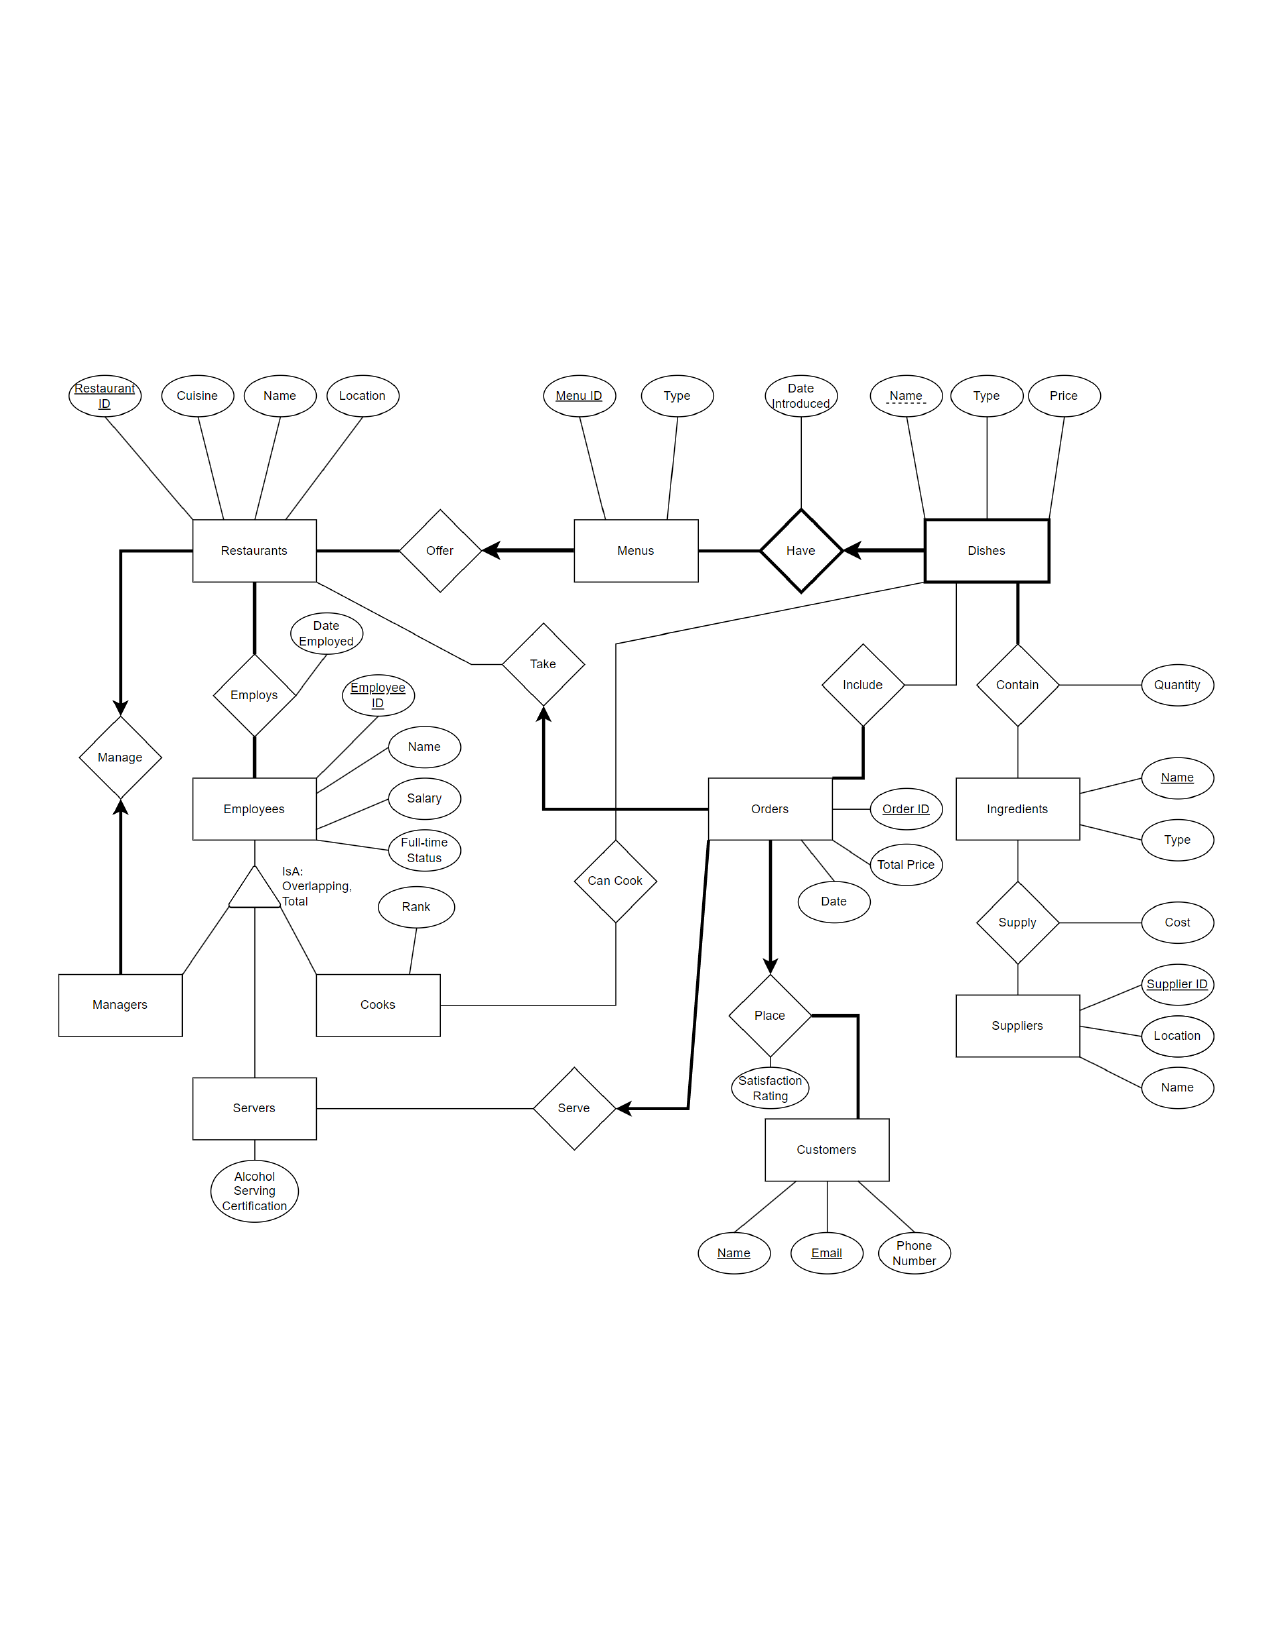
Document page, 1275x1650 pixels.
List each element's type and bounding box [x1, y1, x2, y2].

picture [44, 361, 1231, 1289]
